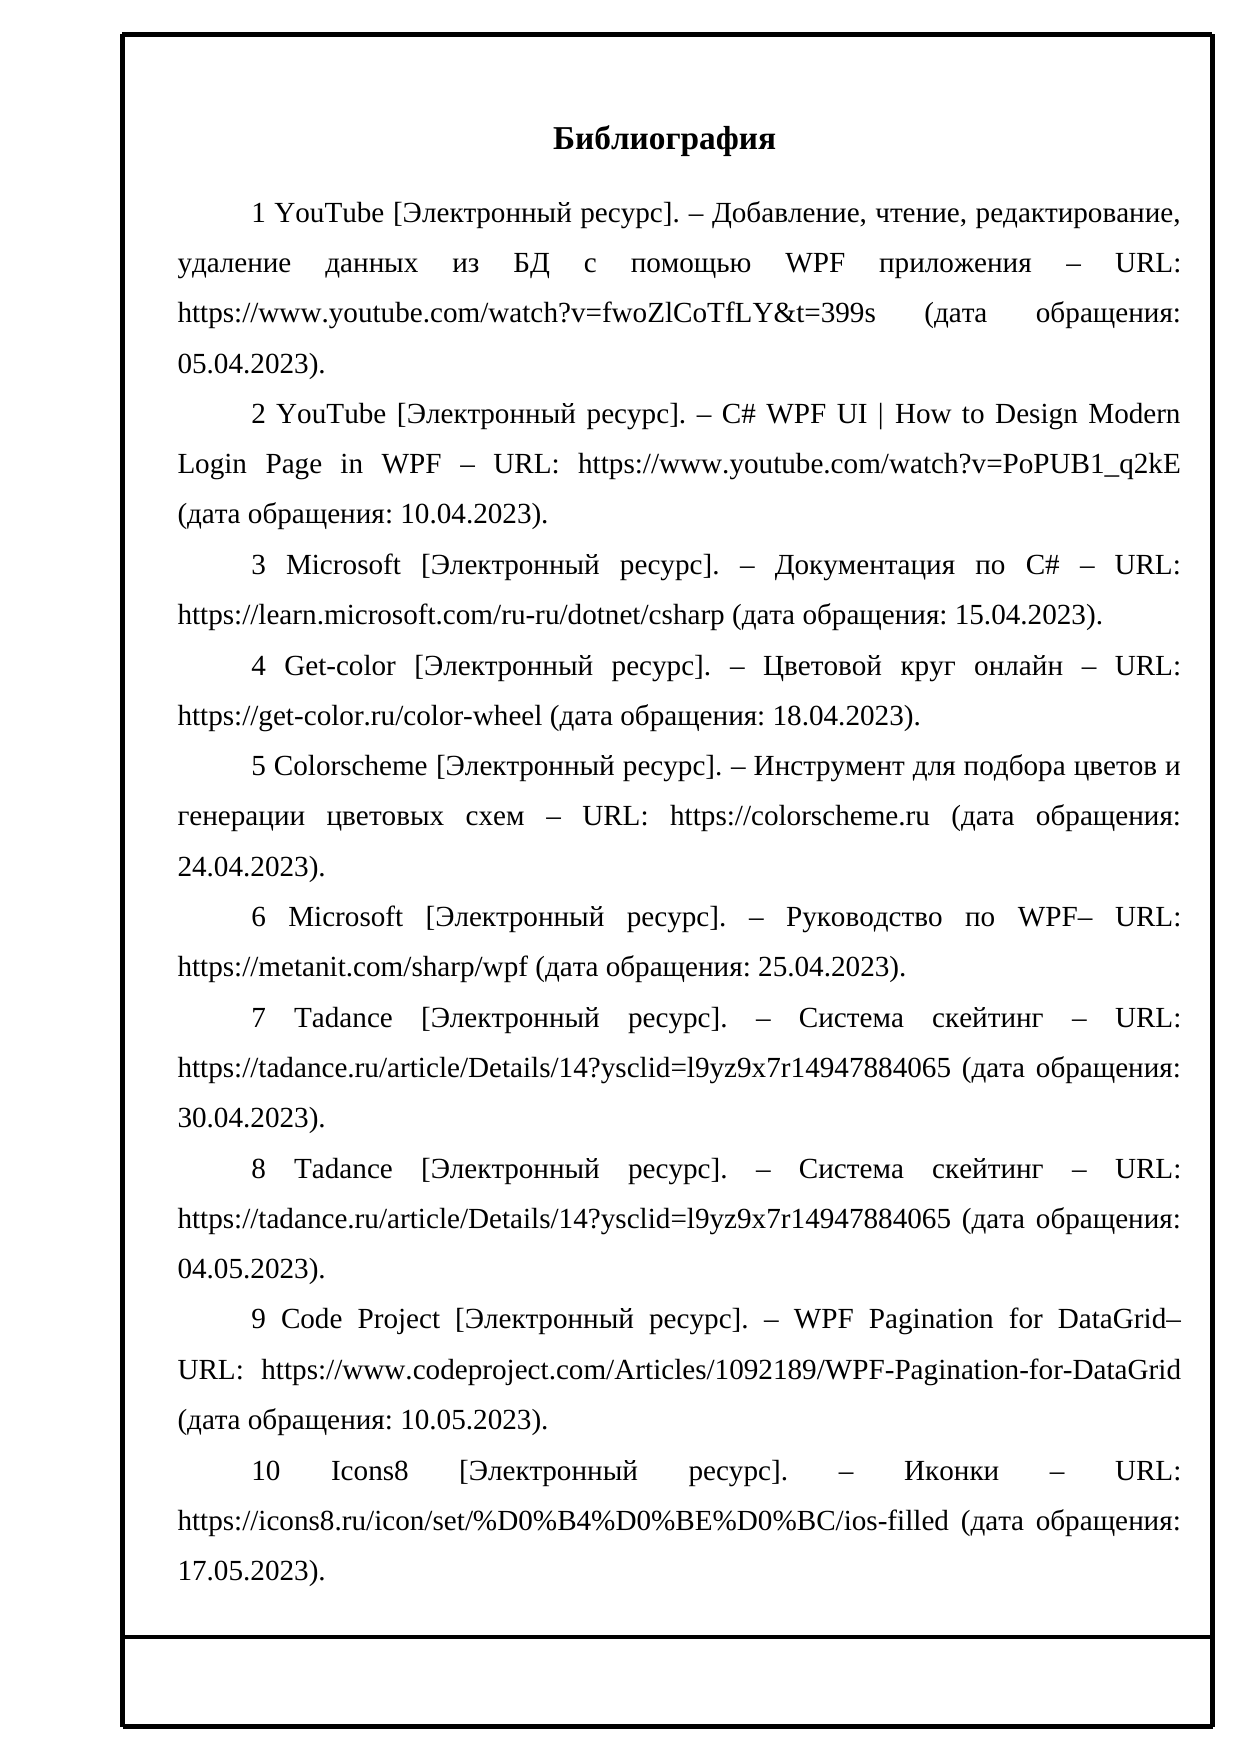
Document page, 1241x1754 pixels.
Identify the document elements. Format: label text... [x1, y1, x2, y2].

text 3 Microsoft [Электронный ресурс]. – Документация по C# – URL: https://learn.microsoft.com/ru-ru/dotnet/csharp (дата обращения: 15.04.2023). [177, 547, 1181, 631]
text 1 YouTube [Электронный ресурс]. – Добавление, чтение, редактирование, удаление данных из БД с помощью WPF приложения – URL: https://www.youtube.com/watch?v=fwoZlCoTfLY&t=399s (дата обращения: 05.04.2023). [177, 195, 1181, 379]
text Библиография [177, 118, 1152, 156]
text 10 Icons8 [Электронный ресурс]. – Иконки – URL: https://icons8.ru/icon/set/%D0%B4%D0%BE%D0%BC/ios-filled (дата обращения: 17.05.2023). [177, 1453, 1181, 1587]
text 9 Code Project [Электронный ресурс]. – WPF Pagination for DataGrid– URL: https://www.codeproject.com/Articles/1092189/WPF-Pagination-for-DataGrid (дата обращения: 10.05.2023). [177, 1302, 1181, 1436]
text 8 Tadance [Электронный ресурс]. – Система скейтинг – URL: https://tadance.ru/article/Details/14?ysclid=l9yz9x7r14947884065 (дата обращения: 04.05.2023). [177, 1151, 1181, 1285]
text 5 Colorscheme [Электронный ресурс]. – Инструмент для подбора цветов и генерации цветовых схем – URL: https://colorscheme.ru (дата обращения: 24.04.2023). [177, 748, 1181, 882]
text 2 YouTube [Электронный ресурс]. – C# WPF UI | How to Design Modern Login Page in WPF – URL: https://www.youtube.com/watch?v=PoPUB1_q2kE (дата обращения: 10.04.2023). [177, 396, 1181, 530]
text 4 Get-color [Электронный ресурс]. – Цветовой круг онлайн – URL: https://get-color.ru/color-wheel (дата обращения: 18.04.2023). [177, 648, 1181, 731]
text 7 Tadance [Электронный ресурс]. – Система скейтинг – URL: https://tadance.ru/article/Details/14?ysclid=l9yz9x7r14947884065 (дата обращения: 30.04.2023). [177, 1000, 1181, 1134]
text 6 Microsoft [Электронный ресурс]. – Руководство по WPF– URL: https://metanit.com/sharp/wpf (дата обращения: 25.04.2023). [177, 899, 1181, 983]
